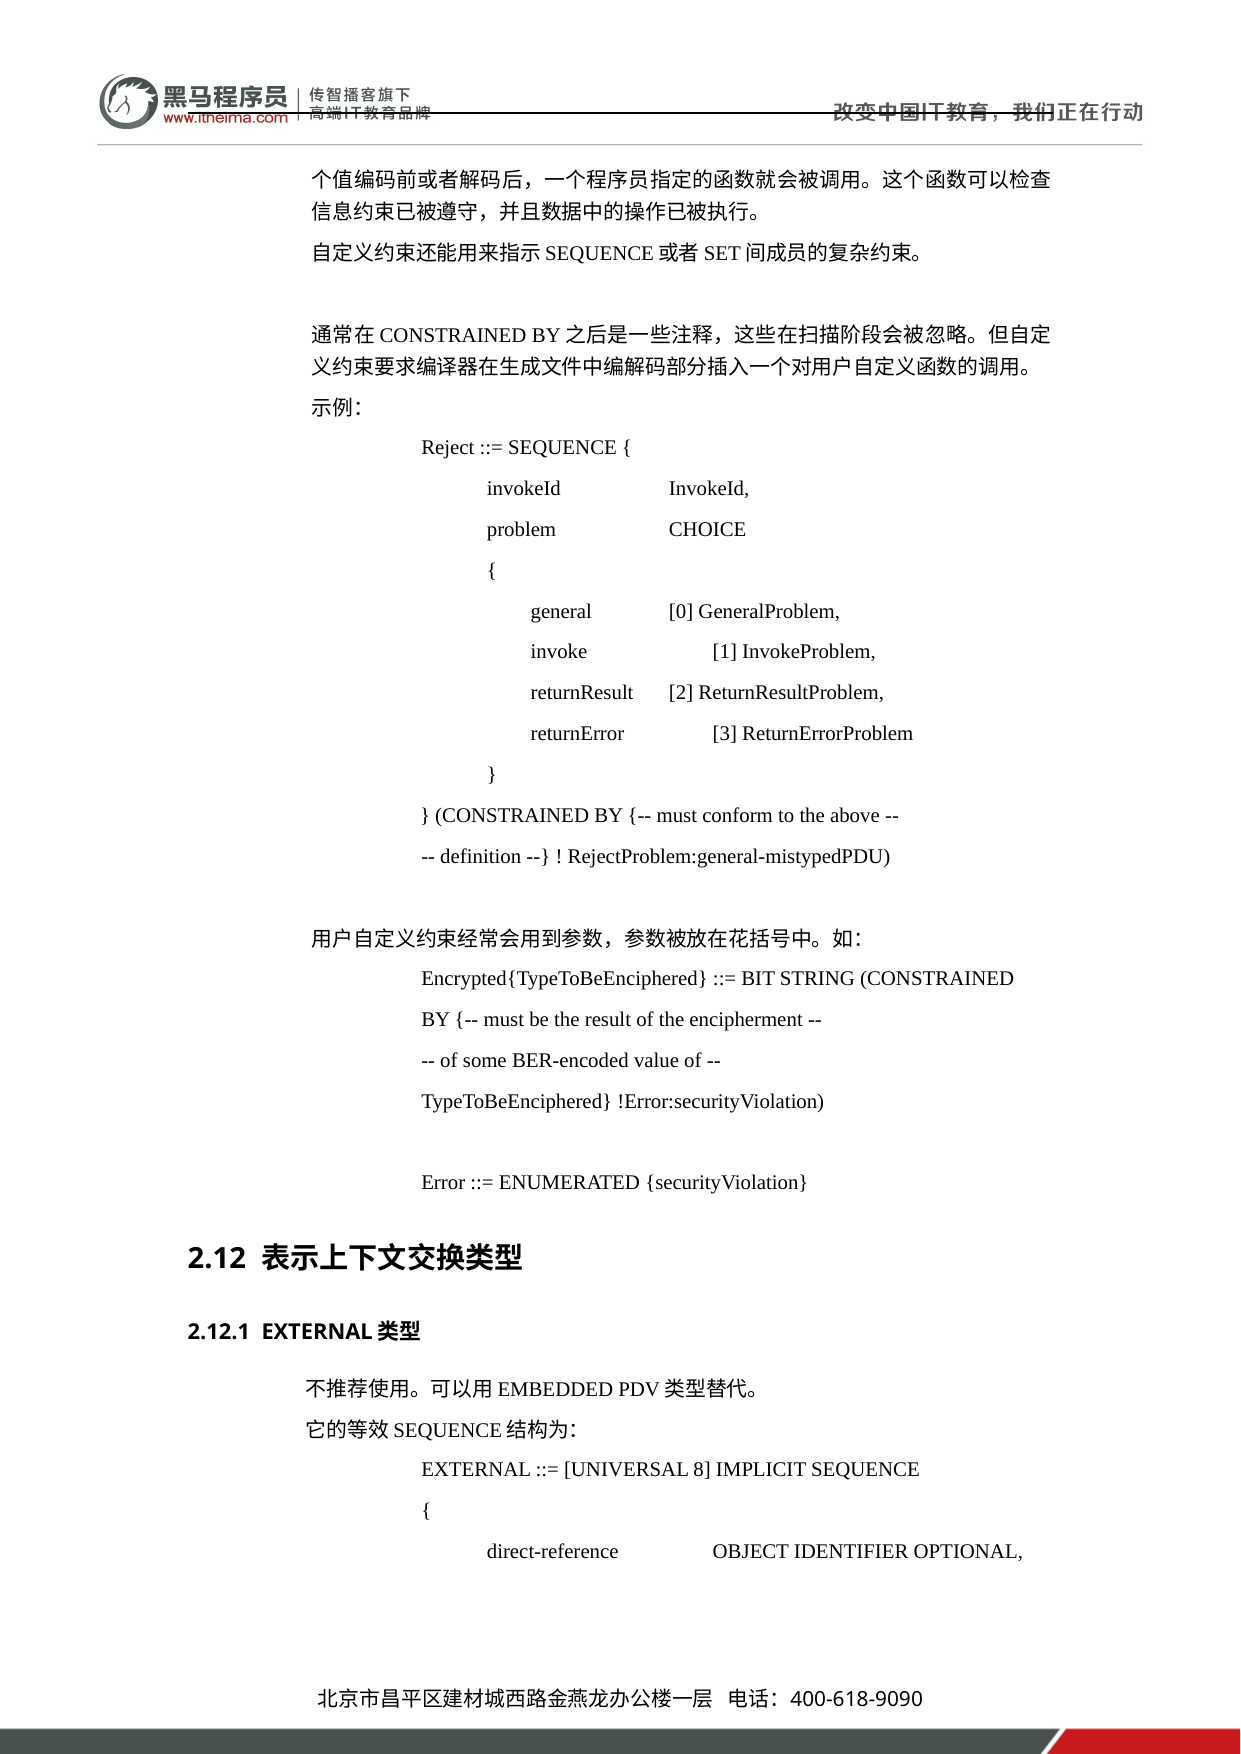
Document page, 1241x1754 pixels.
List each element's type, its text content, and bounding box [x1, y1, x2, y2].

text EXTERNAL类型 [187, 1314, 1053, 1346]
text 示例： [312, 390, 1053, 423]
text BY {-- must be the result of the encipherment -- [421, 1003, 1053, 1035]
text -- definition --} ! RejectProblem:general-mistypedPDU) [421, 839, 1053, 872]
text 2.12 表示上下文交换类型 [187, 1224, 1053, 1289]
text Error ::= ENUMERATED {securityViolation} [421, 1166, 1053, 1199]
picture [0, 3, 1241, 153]
text TypeToBeEnciphered} !Error:securityViolation) [421, 1084, 1053, 1117]
text returnError [3] ReturnErrorProblem [530, 717, 1053, 749]
text invoke [1] InvokeProblem, [530, 635, 1053, 668]
text } (CONSTRAINED BY {-- must conform to the above -- [405, 799, 1053, 831]
text 不推荐使用。可以用EMBEDDED PDV类型替代。 [306, 1371, 1053, 1404]
text 用户自定义约束经常会用到参数，参数被放在花括号中。如： [312, 921, 1053, 954]
text EXTERNAL ::= [UNIVERSAL 8] IMPLICIT SEQUENCE [421, 1453, 1053, 1485]
text 通常在CONSTRAINED BY之后是一些注释，这些在扫描阶段会被忽略。但自定义约束要求编译器在生成文件中编解码部分插入一个对用户自定义函数的调用。 [312, 317, 1053, 382]
text Reject ::= SEQUENCE { [421, 431, 1053, 464]
text { [421, 1494, 1053, 1526]
text -- of some BER-encoded value of -- [421, 1044, 1053, 1076]
text direct-reference OBJECT IDENTIFIER OPTIONAL, [487, 1534, 1053, 1567]
text Encrypted{TypeToBeEnciphered} ::= BIT STRING (CONSTRAINED [421, 962, 1053, 994]
text 它的等效SEQUENCE结构为： [306, 1412, 1053, 1444]
picture [0, 1669, 1241, 1754]
text returnResult [2] ReturnResultProblem, [530, 676, 1053, 709]
text { [487, 554, 1053, 586]
text general [0] GeneralProblem, [530, 594, 1053, 627]
text 自定义约束还能用来指示SEQUENCE或者SET间成员的复杂约束。 [312, 235, 1053, 268]
text } [487, 758, 1053, 790]
text invokeId InvokeId, [487, 472, 1053, 504]
text problem CHOICE [487, 513, 1053, 545]
